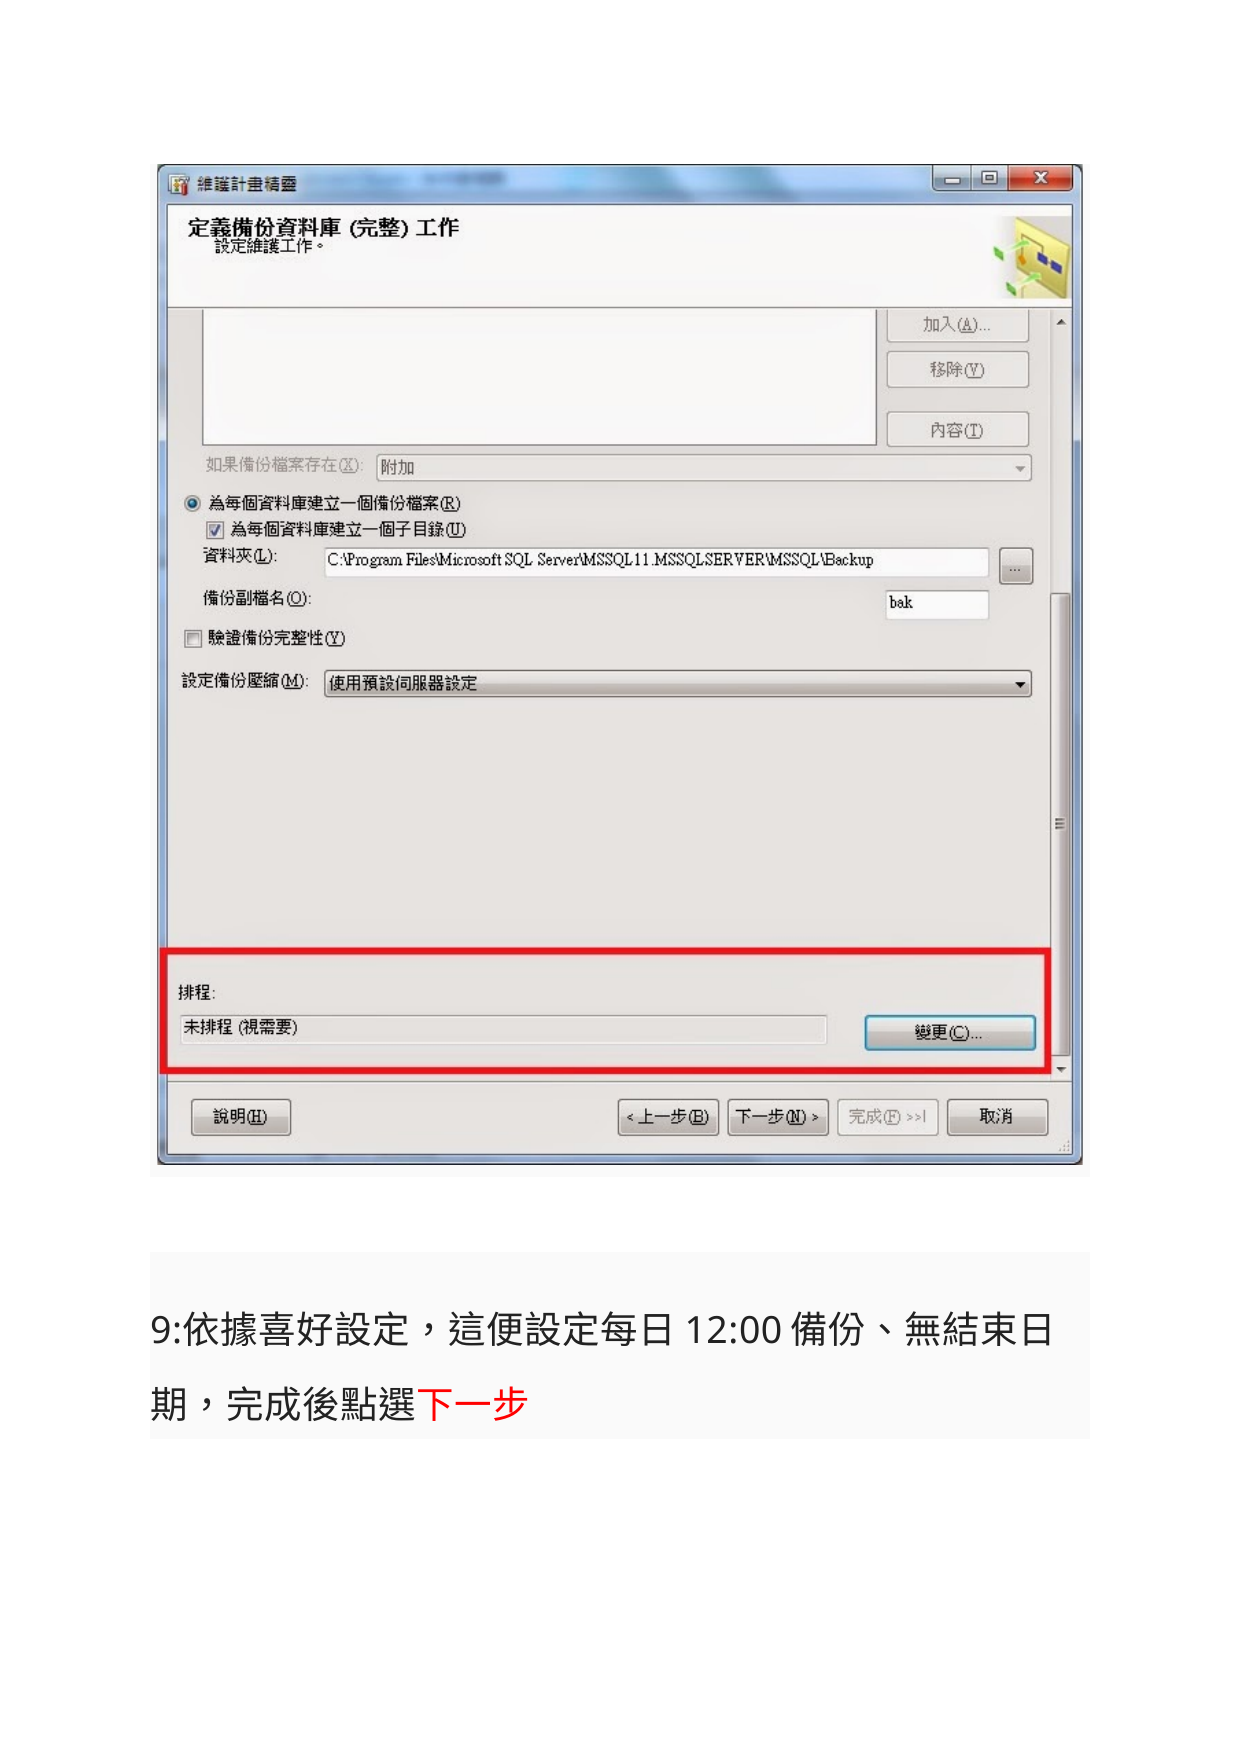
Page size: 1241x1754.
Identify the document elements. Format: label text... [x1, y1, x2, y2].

text 9:依據喜好設定，這便設定每日12:00備份、無結束日期，完成後點選下一步 [150, 1289, 1090, 1439]
picture [157, 164, 1083, 1165]
